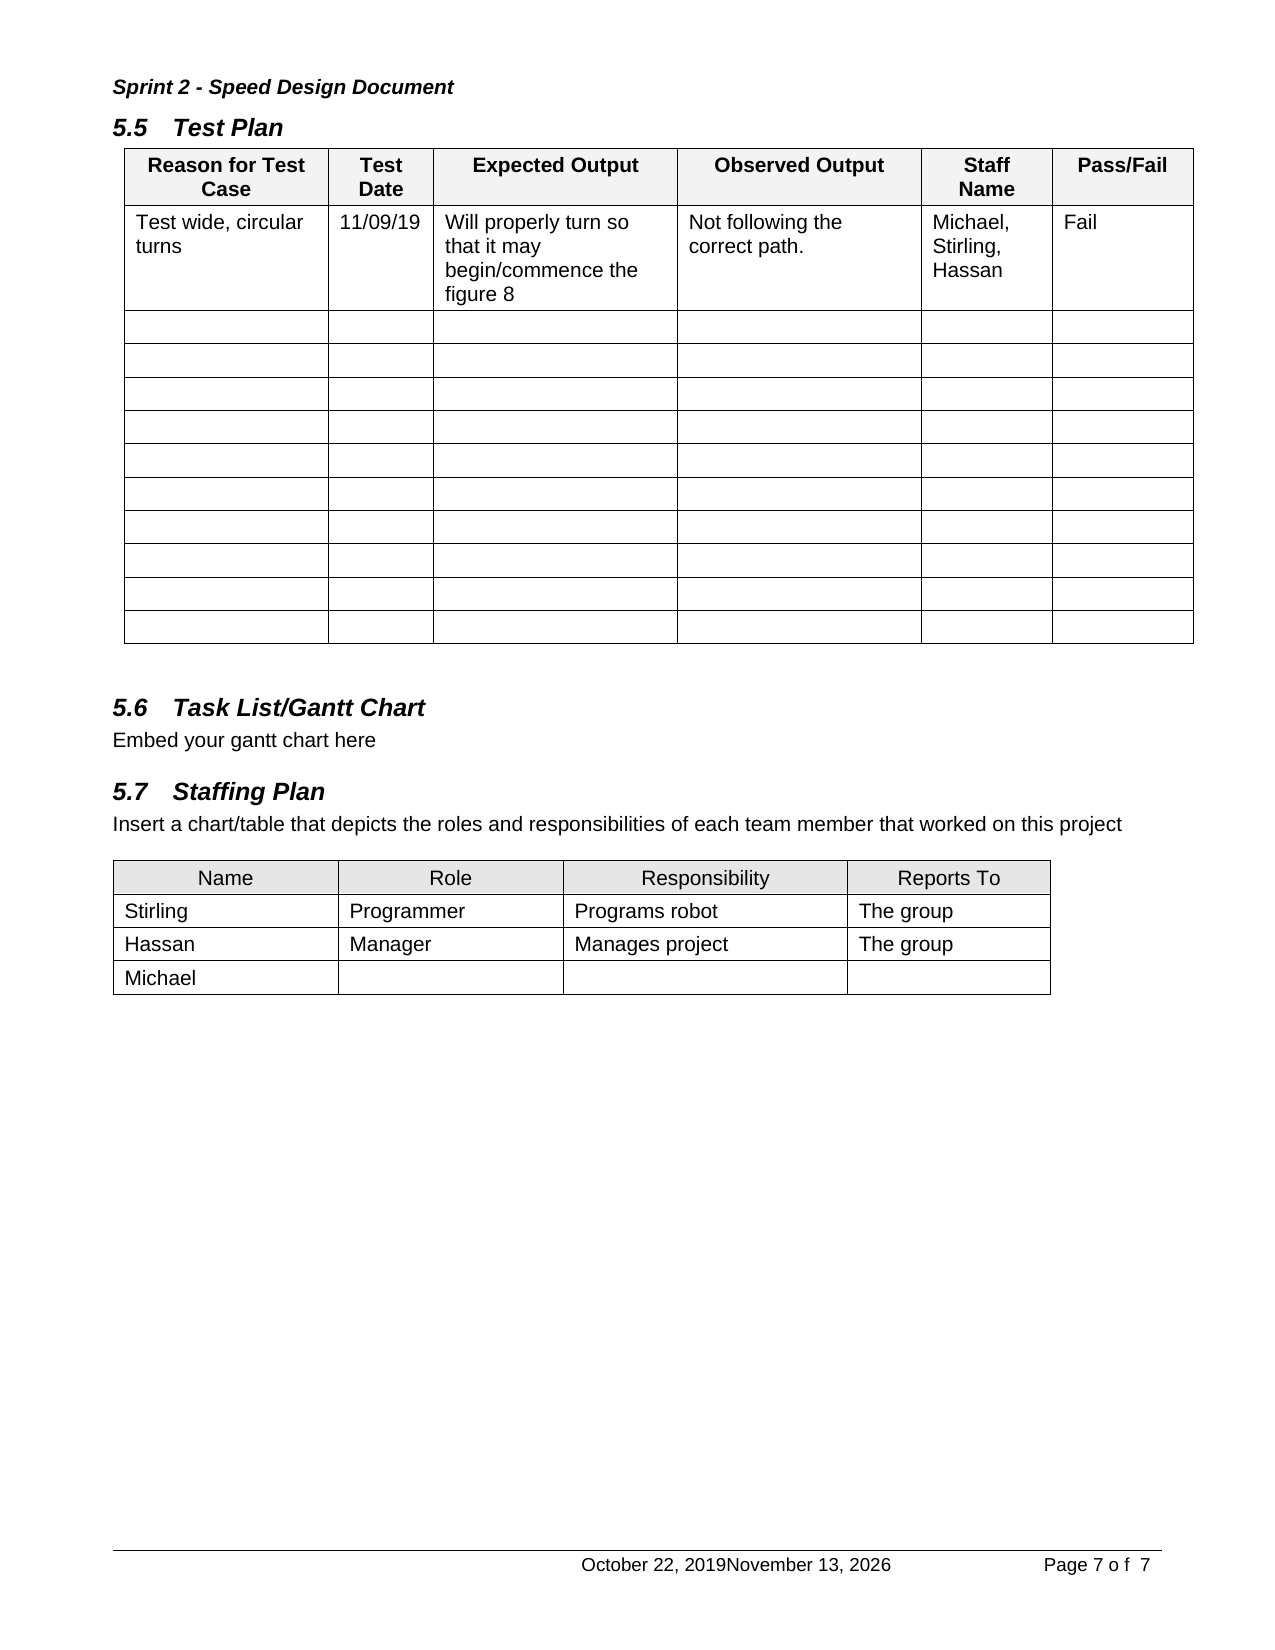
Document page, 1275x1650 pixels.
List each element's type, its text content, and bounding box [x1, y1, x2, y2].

table_cell Test wide, circular turns [125, 206, 328, 310]
table_cell [125, 511, 328, 543]
table_cell [922, 444, 1052, 477]
table_cell [1053, 411, 1193, 443]
table_cell [922, 544, 1052, 577]
table_cell Michael, Stirling, Hassan [922, 206, 1052, 310]
table_cell [678, 444, 921, 477]
table_cell [1053, 344, 1193, 377]
table_cell [922, 578, 1052, 610]
table_cell [678, 344, 921, 377]
table_cell [922, 411, 1052, 443]
table_cell [125, 544, 328, 577]
table_cell 11/09/19 [329, 206, 433, 310]
table_cell [434, 444, 677, 477]
table_cell [329, 478, 433, 510]
table_cell [678, 578, 921, 610]
table_cell The group [848, 895, 1050, 927]
table_cell [848, 961, 1050, 993]
table_cell [678, 478, 921, 510]
table_cell [329, 444, 433, 477]
table_cell [434, 344, 677, 377]
table_cell [329, 578, 433, 610]
table_cell Michael [114, 961, 338, 993]
table_header Expected Output [434, 149, 677, 205]
table_cell [922, 611, 1052, 643]
table_cell [339, 961, 563, 993]
table_cell [434, 578, 677, 610]
table_cell [1053, 611, 1193, 643]
table_cell [922, 344, 1052, 377]
table_cell [678, 511, 921, 543]
table_header Role [339, 861, 563, 893]
subtitle Test Plan [112, 112, 1162, 141]
table_header Observed Output [678, 149, 921, 205]
table_cell [1053, 478, 1193, 510]
table_header Reason for Test Case [125, 149, 328, 205]
table_header Pass/Fail [1053, 149, 1193, 205]
table_cell [1053, 578, 1193, 610]
table_header Name [114, 861, 338, 893]
subtitle Task List/Gantt Chart [112, 693, 1162, 722]
table_cell Not following the correct path. [678, 206, 921, 310]
table_cell [678, 411, 921, 443]
text Insert a chart/table that depicts the roles and responsibilities of each team member that worked on this project [112, 812, 1162, 836]
table_header Staff Name [922, 149, 1052, 205]
table_cell Programmer [339, 895, 563, 927]
table_cell The group [848, 928, 1050, 960]
table_cell [434, 411, 677, 443]
table_cell [125, 344, 328, 377]
table_cell [329, 378, 433, 410]
table_cell [125, 611, 328, 643]
table_cell [564, 961, 847, 993]
table_cell [125, 478, 328, 510]
table_cell [1053, 544, 1193, 577]
table_cell [329, 311, 433, 343]
table_cell [678, 378, 921, 410]
table_cell [922, 378, 1052, 410]
table_cell [329, 611, 433, 643]
table_cell Manager [339, 928, 563, 960]
table_cell [329, 344, 433, 377]
table_cell [125, 311, 328, 343]
table_cell Will properly turn so that it may begin/commence the figure 8 [434, 206, 677, 310]
table_cell [125, 578, 328, 610]
table_header Test Date [329, 149, 433, 205]
table_cell [329, 411, 433, 443]
table_cell [434, 511, 677, 543]
table_cell [125, 411, 328, 443]
table_cell [434, 311, 677, 343]
table_cell [678, 544, 921, 577]
table_cell [434, 611, 677, 643]
table_cell Fail [1053, 206, 1193, 310]
table_cell Programs robot [564, 895, 847, 927]
table_cell [434, 378, 677, 410]
table_cell [678, 311, 921, 343]
table_cell [1053, 444, 1193, 477]
table_cell [1053, 511, 1193, 543]
table_cell [922, 311, 1052, 343]
table_cell [329, 511, 433, 543]
table_cell [329, 544, 433, 577]
table_header Reports To [848, 861, 1050, 893]
table_cell [125, 444, 328, 477]
table_cell [1053, 311, 1193, 343]
table_cell [922, 478, 1052, 510]
table_cell [1053, 378, 1193, 410]
table_cell [434, 478, 677, 510]
table_cell Manages project [564, 928, 847, 960]
table_cell [678, 611, 921, 643]
subtitle Staffing Plan [112, 777, 1162, 806]
text Embed your gantt chart here [112, 728, 1162, 752]
table_header Responsibility [564, 861, 847, 893]
table_cell Stirling [114, 895, 338, 927]
table_cell Hassan [114, 928, 338, 960]
table_cell [922, 511, 1052, 543]
table_cell [125, 378, 328, 410]
table_cell [434, 544, 677, 577]
